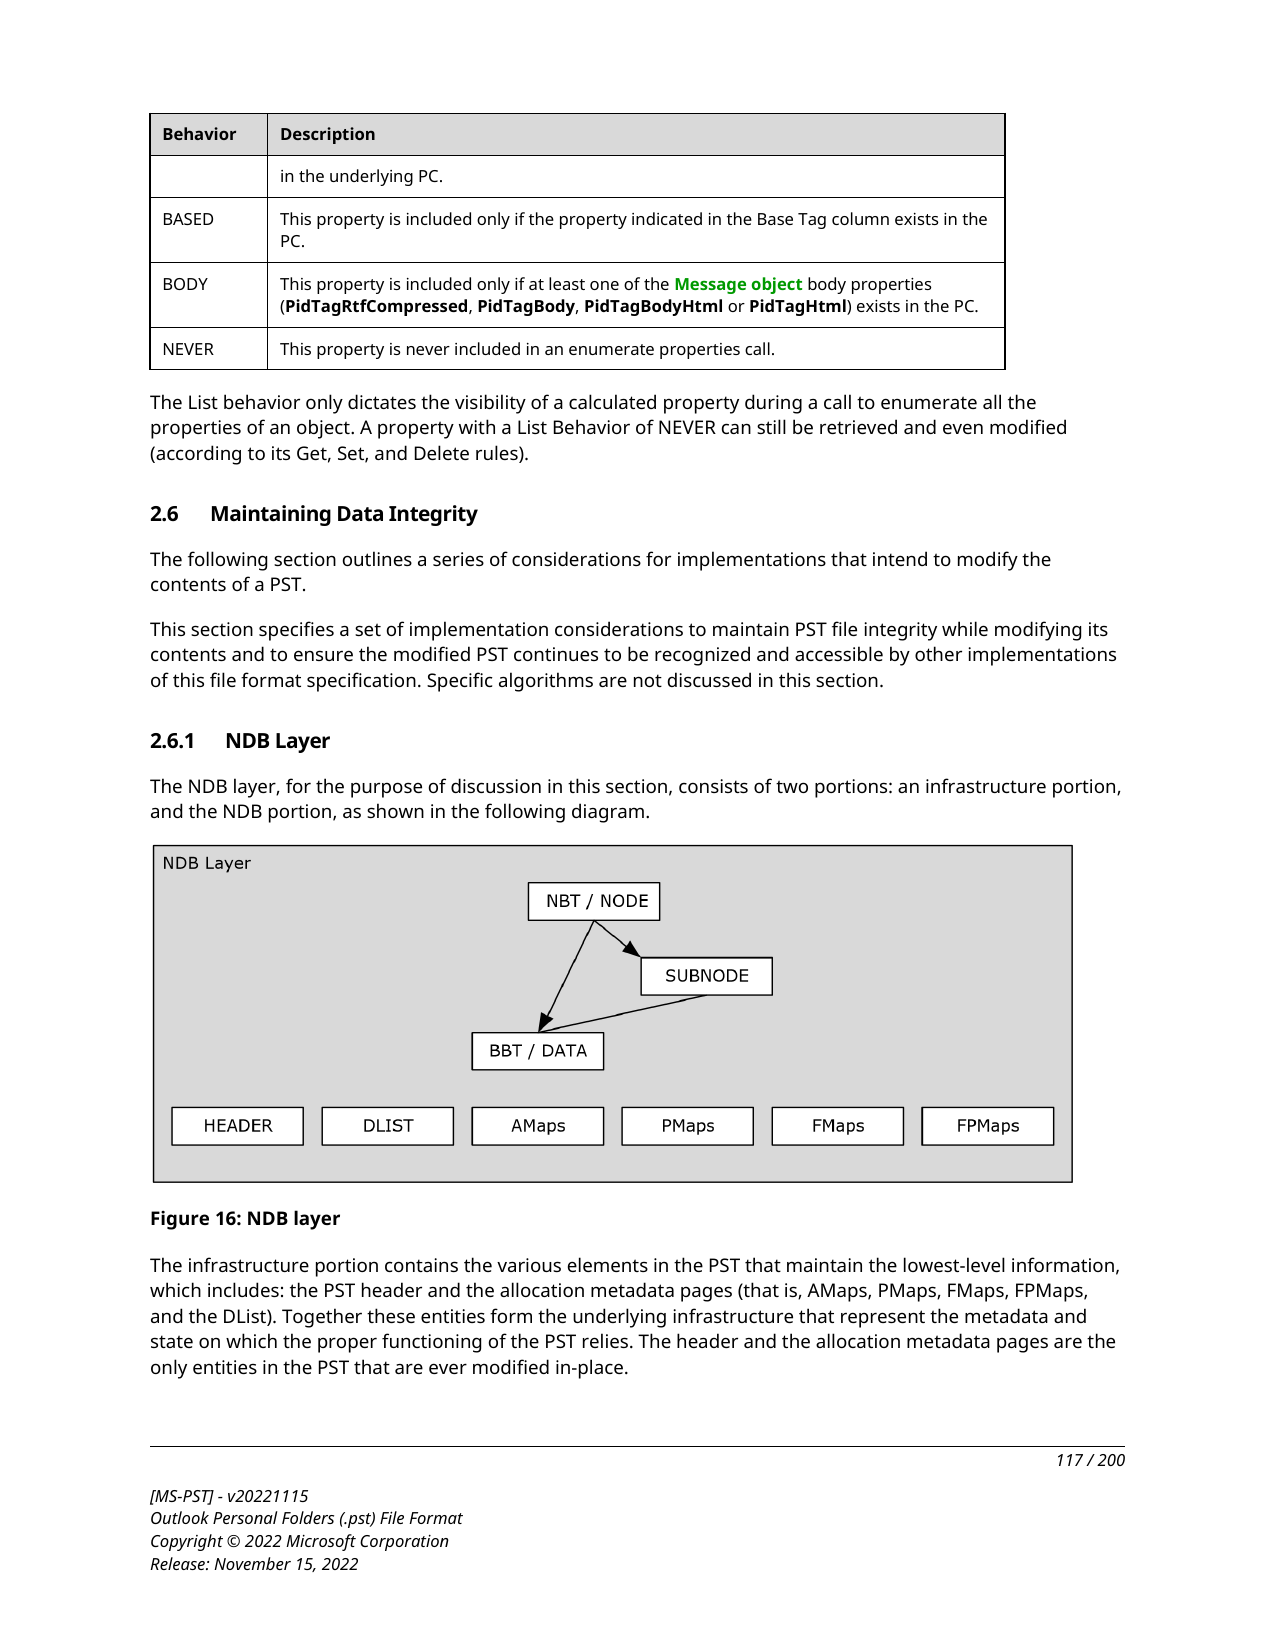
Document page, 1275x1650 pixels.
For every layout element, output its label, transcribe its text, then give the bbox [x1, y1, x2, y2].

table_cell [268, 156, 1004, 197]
subtitle NDB Layer [150, 726, 1125, 754]
subtitle Maintaining Data Integrity [150, 499, 1125, 527]
text The following section outlines a series of considerations for implementations that intend to modify the contents of a PST. [150, 546, 1125, 597]
text Figure 16: NDB layer [150, 1206, 1125, 1231]
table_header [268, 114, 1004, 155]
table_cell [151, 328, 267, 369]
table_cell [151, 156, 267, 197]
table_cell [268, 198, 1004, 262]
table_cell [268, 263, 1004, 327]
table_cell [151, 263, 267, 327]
text This section specifies a set of implementation considerations to maintain PST file integrity while modifying its contents and to ensure the modified PST continues to be recognized and accessible by other implementations of this file format specification. Specific algorithms are not discussed in this section. [150, 616, 1125, 693]
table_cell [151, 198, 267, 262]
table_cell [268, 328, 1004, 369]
text The List behavior only dictates the visibility of a calculated property during a call to enumerate all the properties of an object. A property with a List Behavior of NEVER can still be retrieved and even modified (according to its Get, Set, and Delete rules). [150, 389, 1125, 466]
text The NDB layer, for the purpose of discussion in this section, consists of two portions: an infrastructure portion, and the NDB portion, as shown in the following diagram. [150, 773, 1125, 824]
text The infrastructure portion contains the various elements in the PST that maintain the lowest-level information, which includes: the PST header and the allocation metadata pages (that is, AMaps, PMaps, FMaps, FPMaps, and the DList). Together these entities form the underlying infrastructure that represent the metadata and state on which the proper functioning of the PST relies. The header and the allocation metadata pages are the only entities in the PST that are ever modified in-place. [150, 1252, 1125, 1379]
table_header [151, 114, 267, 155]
